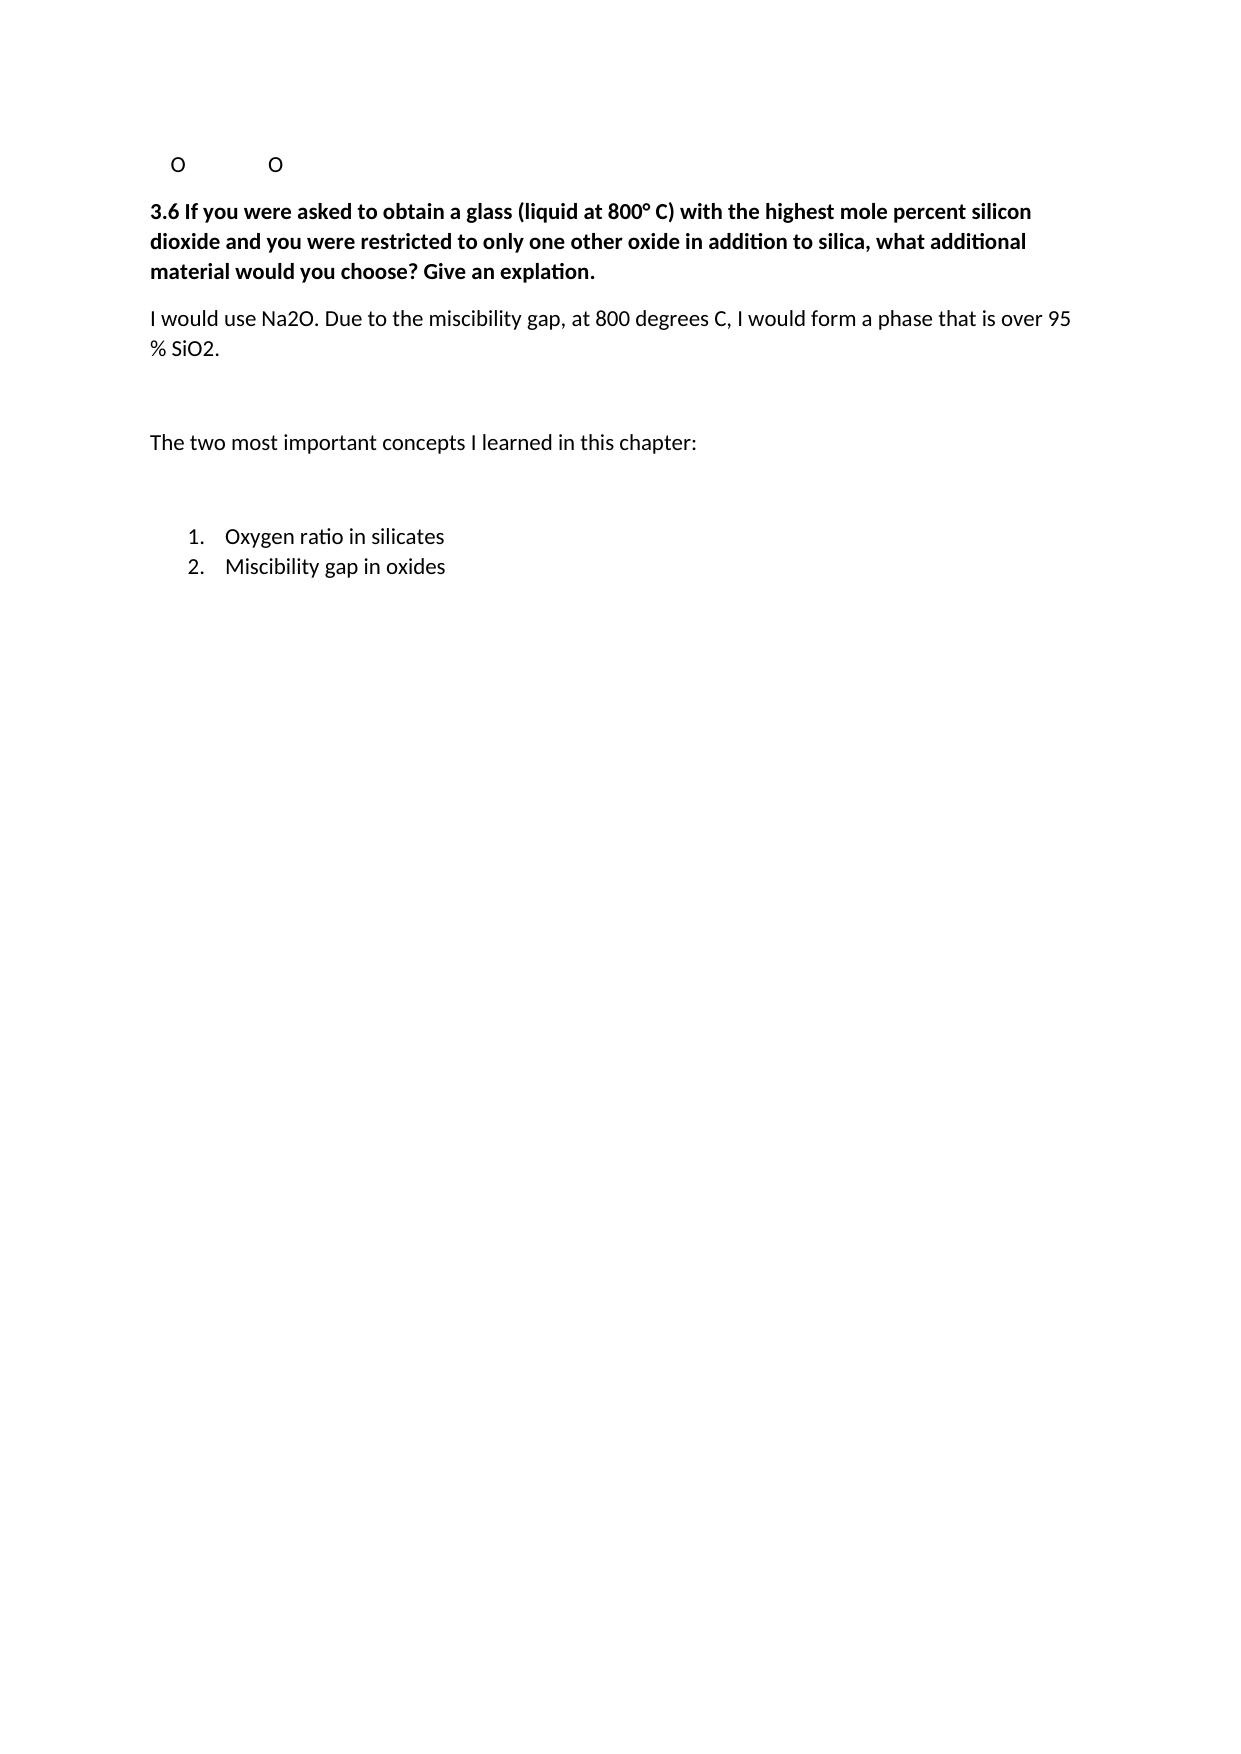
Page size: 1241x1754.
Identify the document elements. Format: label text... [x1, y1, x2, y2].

text O O [170, 150, 1090, 178]
text I would use Na2O. Due to the miscibility gap, at 800 degrees C, I would form a phase that is over 95 % SiO2. [150, 304, 1090, 362]
text 3.6 If you were asked to obtain a glass (liquid at 800° C) with the highest mole percent silicon dioxide and you were restricted to only one other oxide in addition to silica, what additional material would you choose? Give an explation. [150, 197, 1090, 285]
list Miscibility gap in oxides [187, 552, 1090, 580]
list Oxygen ratio in silicates [187, 522, 1090, 550]
text The two most important concepts I learned in this chapter: [150, 428, 1090, 456]
